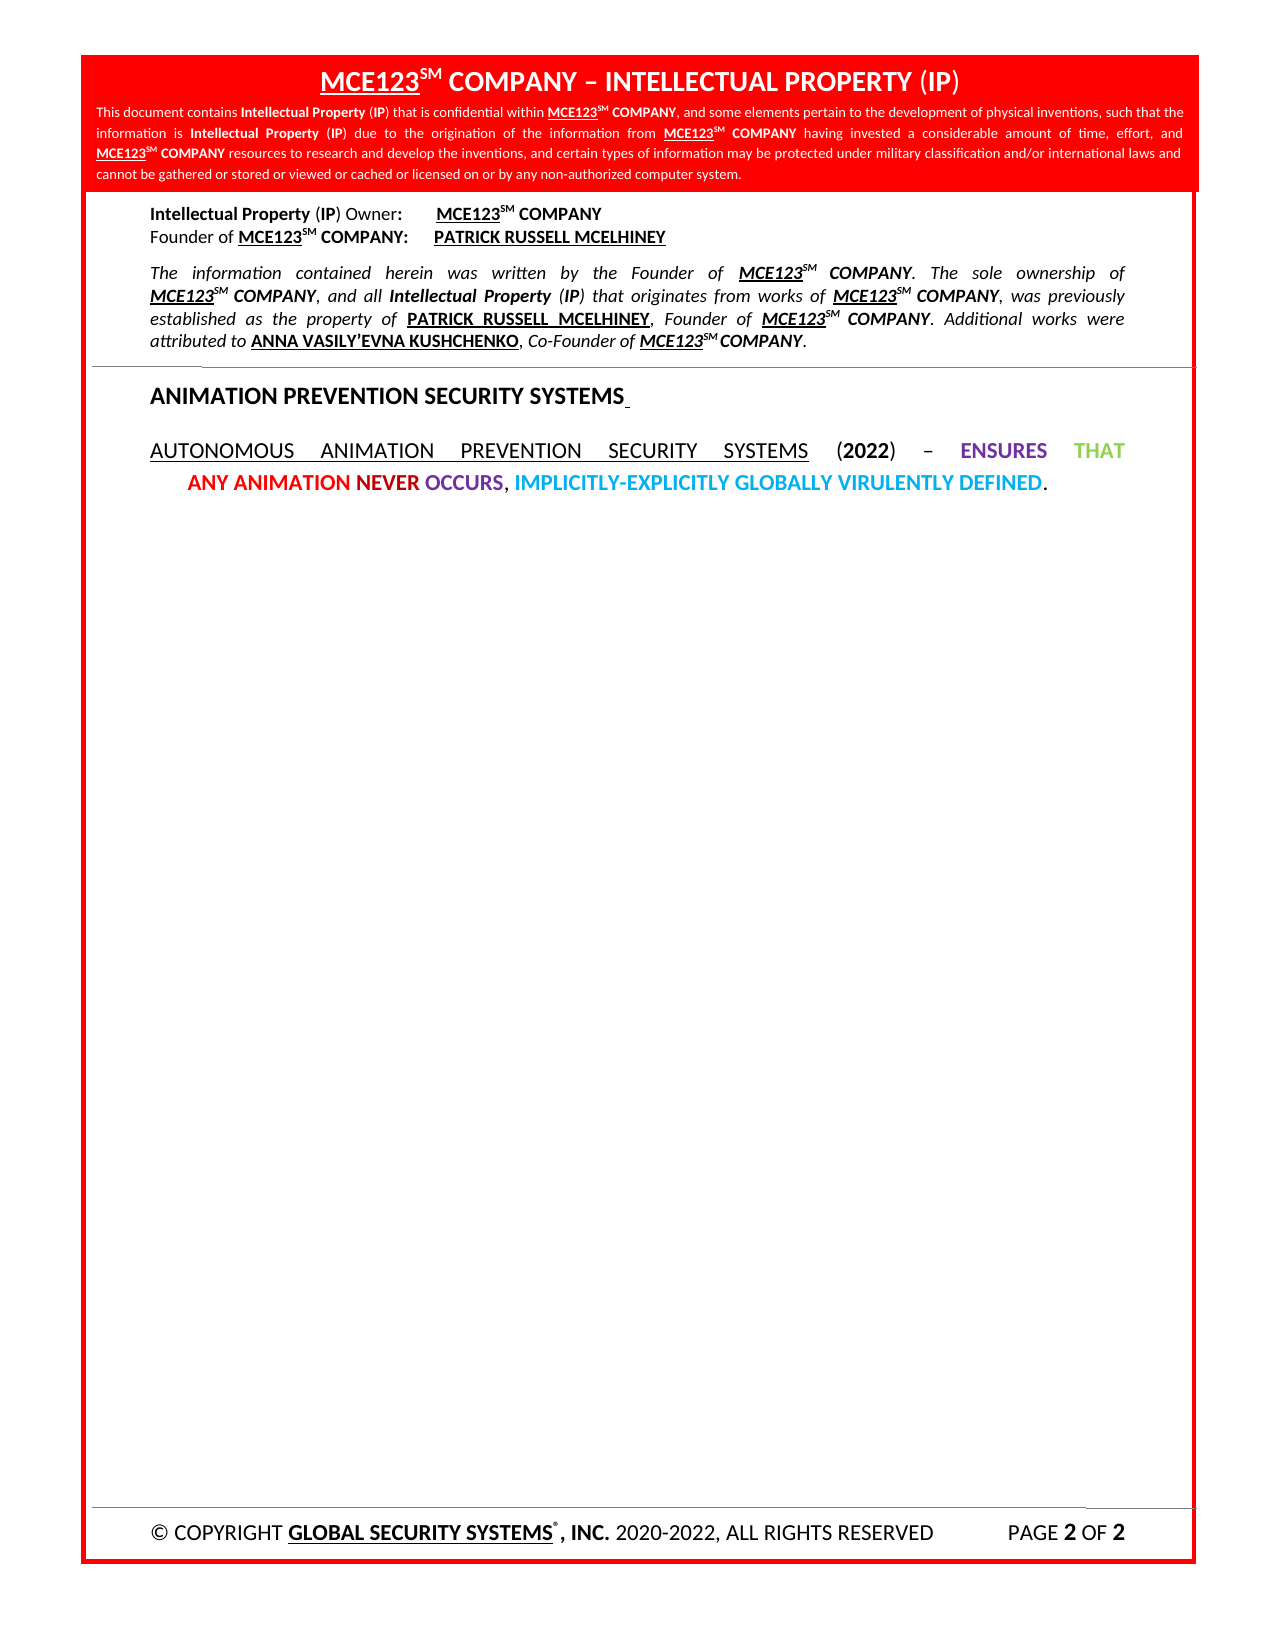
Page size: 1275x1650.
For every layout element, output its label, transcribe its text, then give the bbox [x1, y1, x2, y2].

text AUTONOMOUS ANIMATION PREVENTION SECURITY SYSTEMS (2022) – ENSURES THAT ANY ANIMATION NEVER OCCURS, IMPLICITLY-EXPLICITLY GLOBALLY VIRULENTLY DEFINED. [150, 436, 1125, 497]
text ANIMATION PREVENTION SECURITY SYSTEMS [150, 381, 1125, 411]
